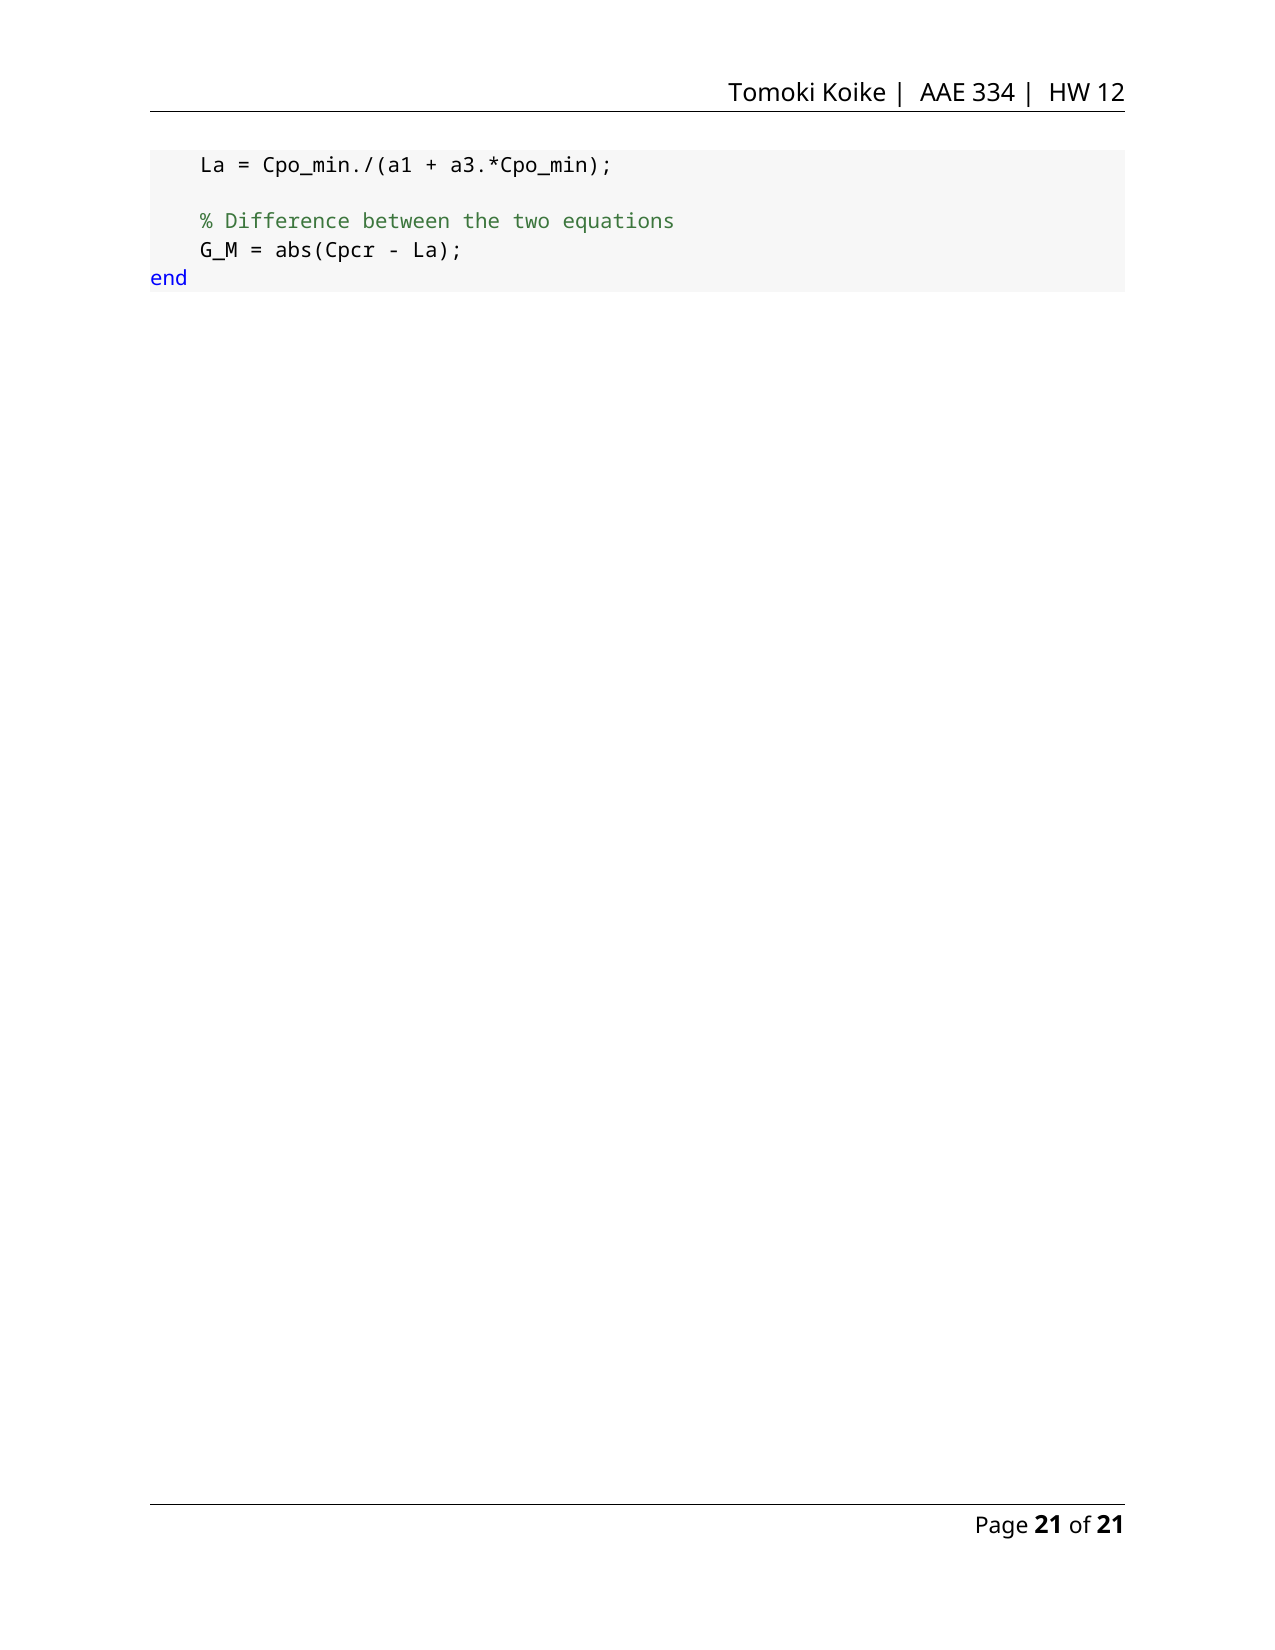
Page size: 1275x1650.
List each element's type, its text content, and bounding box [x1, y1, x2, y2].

text % Difference between the two equations [150, 206, 1125, 235]
text end [150, 263, 1125, 292]
text G_M = abs(Cpcr - La); [150, 235, 1125, 263]
text La = Cpo_min./(a1 + a3.*Cpo_min); [150, 150, 1125, 178]
